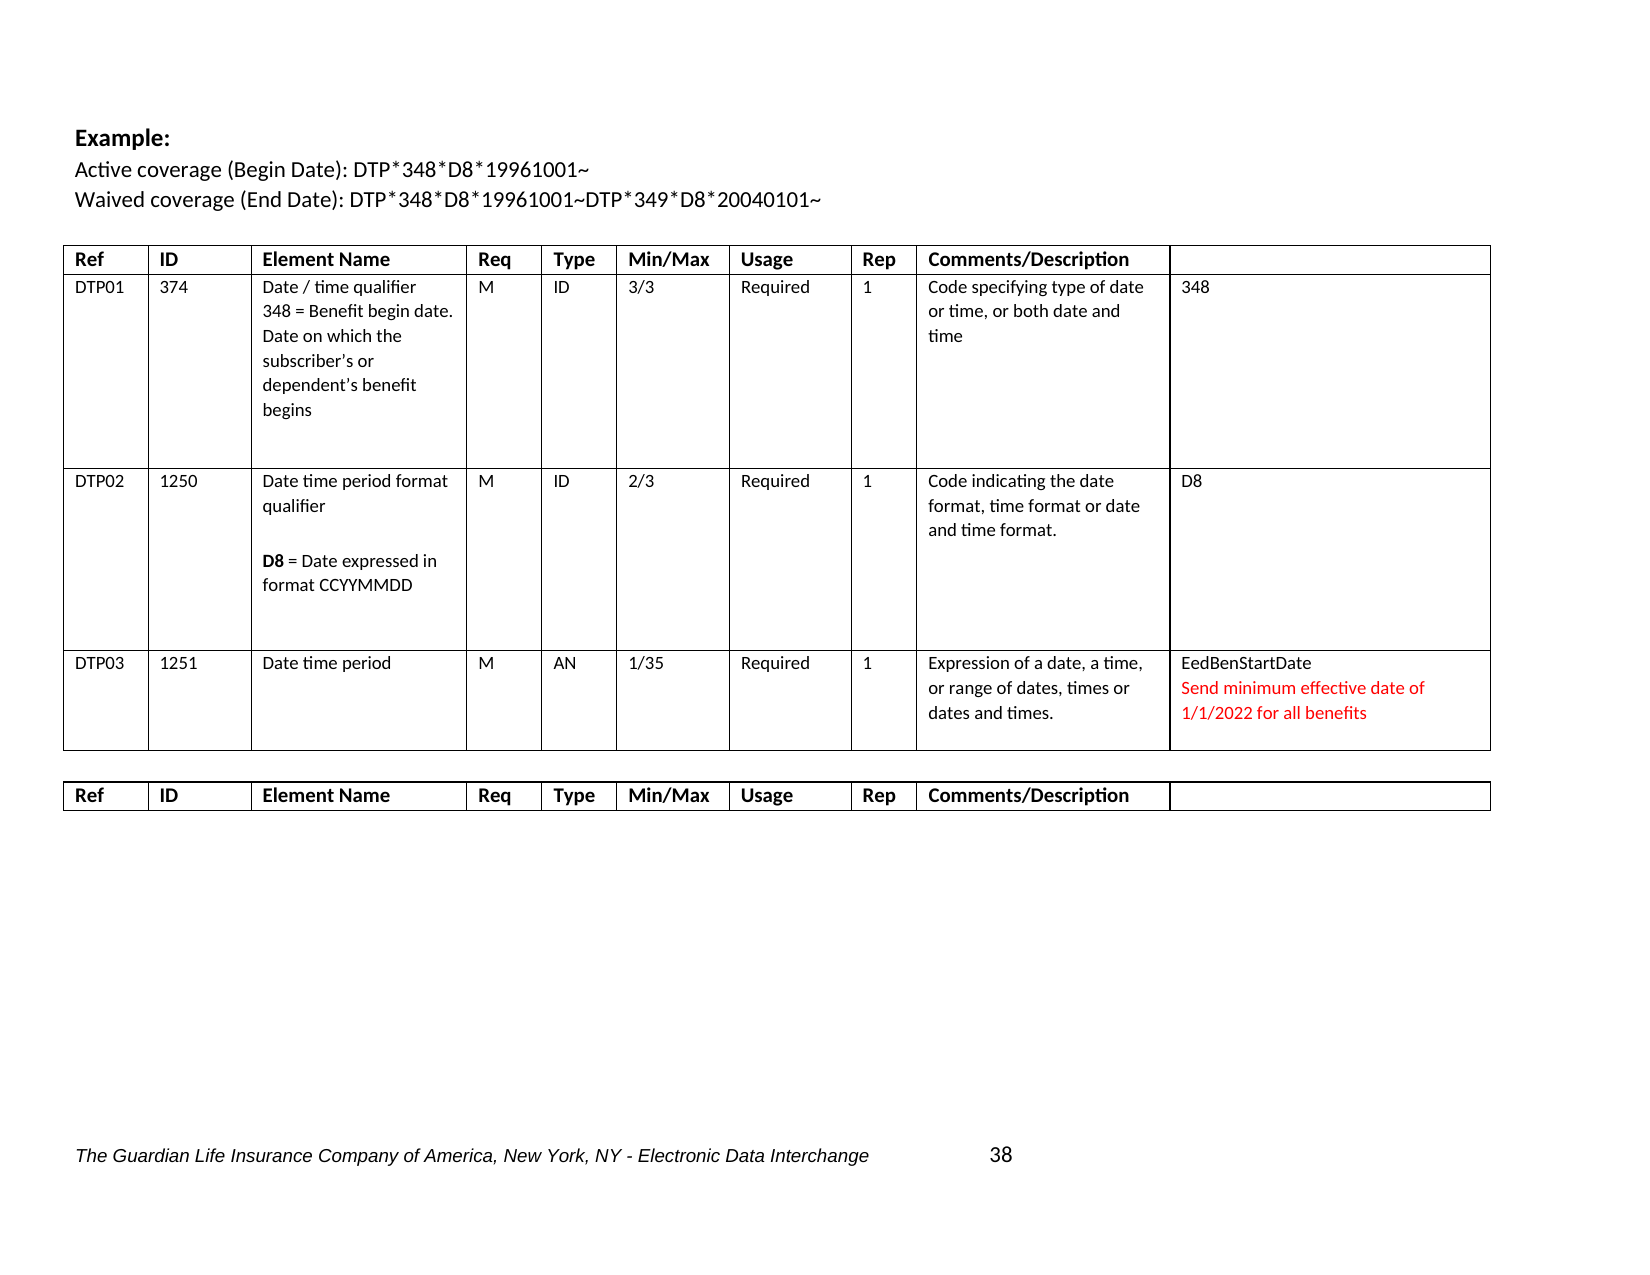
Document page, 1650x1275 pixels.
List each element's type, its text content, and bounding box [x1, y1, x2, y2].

table_cell D8 [1171, 469, 1490, 650]
text Active coverage (Begin Date): DTP*348*D8*19961001~ [74, 155, 1575, 183]
table_header ID [149, 246, 251, 274]
table_header Ref [64, 783, 148, 810]
table_header Rep [852, 783, 916, 810]
table_cell 1251 [149, 651, 251, 750]
table_cell 374 [149, 275, 251, 468]
table_header Comments/Description [917, 783, 1169, 810]
table_cell 1 [852, 651, 916, 750]
table_cell DTP01 [64, 275, 148, 468]
table_cell 1250 [149, 469, 251, 650]
table_cell Code indicating the date format, time format or date and time format. [917, 469, 1169, 650]
table_cell Date time period format qualifier D8 = Date expressed in format CCYYMMDD [252, 469, 466, 650]
table_header Ref [64, 246, 148, 274]
table_cell 348 [1171, 275, 1490, 468]
table_header Usage [730, 246, 851, 274]
table_cell AN [542, 651, 616, 750]
text Waived coverage (End Date): DTP*348*D8*19961001~DTP*349*D8*20040101~ [74, 185, 1575, 213]
table_cell Required [730, 651, 851, 750]
table_cell DTP02 [64, 469, 148, 650]
table_cell 1 [852, 275, 916, 468]
table_cell Required [730, 469, 851, 650]
table_header Rep [852, 246, 916, 274]
table_cell Date / time qualifier 348 = Benefit begin date. Date on which the subscriber’s or dependent’s benefit begins [252, 275, 466, 468]
table_cell Date time period [252, 651, 466, 750]
table_cell 1/35 [617, 651, 729, 750]
table_cell DTP03 [64, 651, 148, 750]
table_header Req [467, 783, 541, 810]
table_header ID [149, 783, 251, 810]
table_header Comments/Description [917, 246, 1169, 274]
text Example: [75, 122, 1575, 152]
table_cell ID [542, 469, 616, 650]
table_cell 2/3 [617, 469, 729, 650]
table_cell Required [730, 275, 851, 468]
table_header Usage [730, 783, 851, 810]
table_header Element Name [252, 783, 466, 810]
table_header [1171, 246, 1490, 274]
table_header Req [467, 246, 541, 274]
table_header Min/Max [617, 783, 729, 810]
table_cell EedBenStartDate Send minimum effective date of 1/1/2022 for all benefits [1171, 651, 1490, 750]
table_cell 3/3 [617, 275, 729, 468]
table_header Element Name [252, 246, 466, 274]
table_header Min/Max [617, 246, 729, 274]
table_header [1171, 783, 1490, 810]
table_cell M [467, 275, 541, 468]
table_cell Code specifying type of date or time, or both date and time [917, 275, 1169, 468]
table_header Type [542, 246, 616, 274]
table_header Type [542, 783, 616, 810]
table_cell ID [542, 275, 616, 468]
table_cell 1 [852, 469, 916, 650]
table_cell M [467, 651, 541, 750]
table_cell Expression of a date, a time, or range of dates, times or dates and times. [917, 651, 1169, 750]
table_cell M [467, 469, 541, 650]
